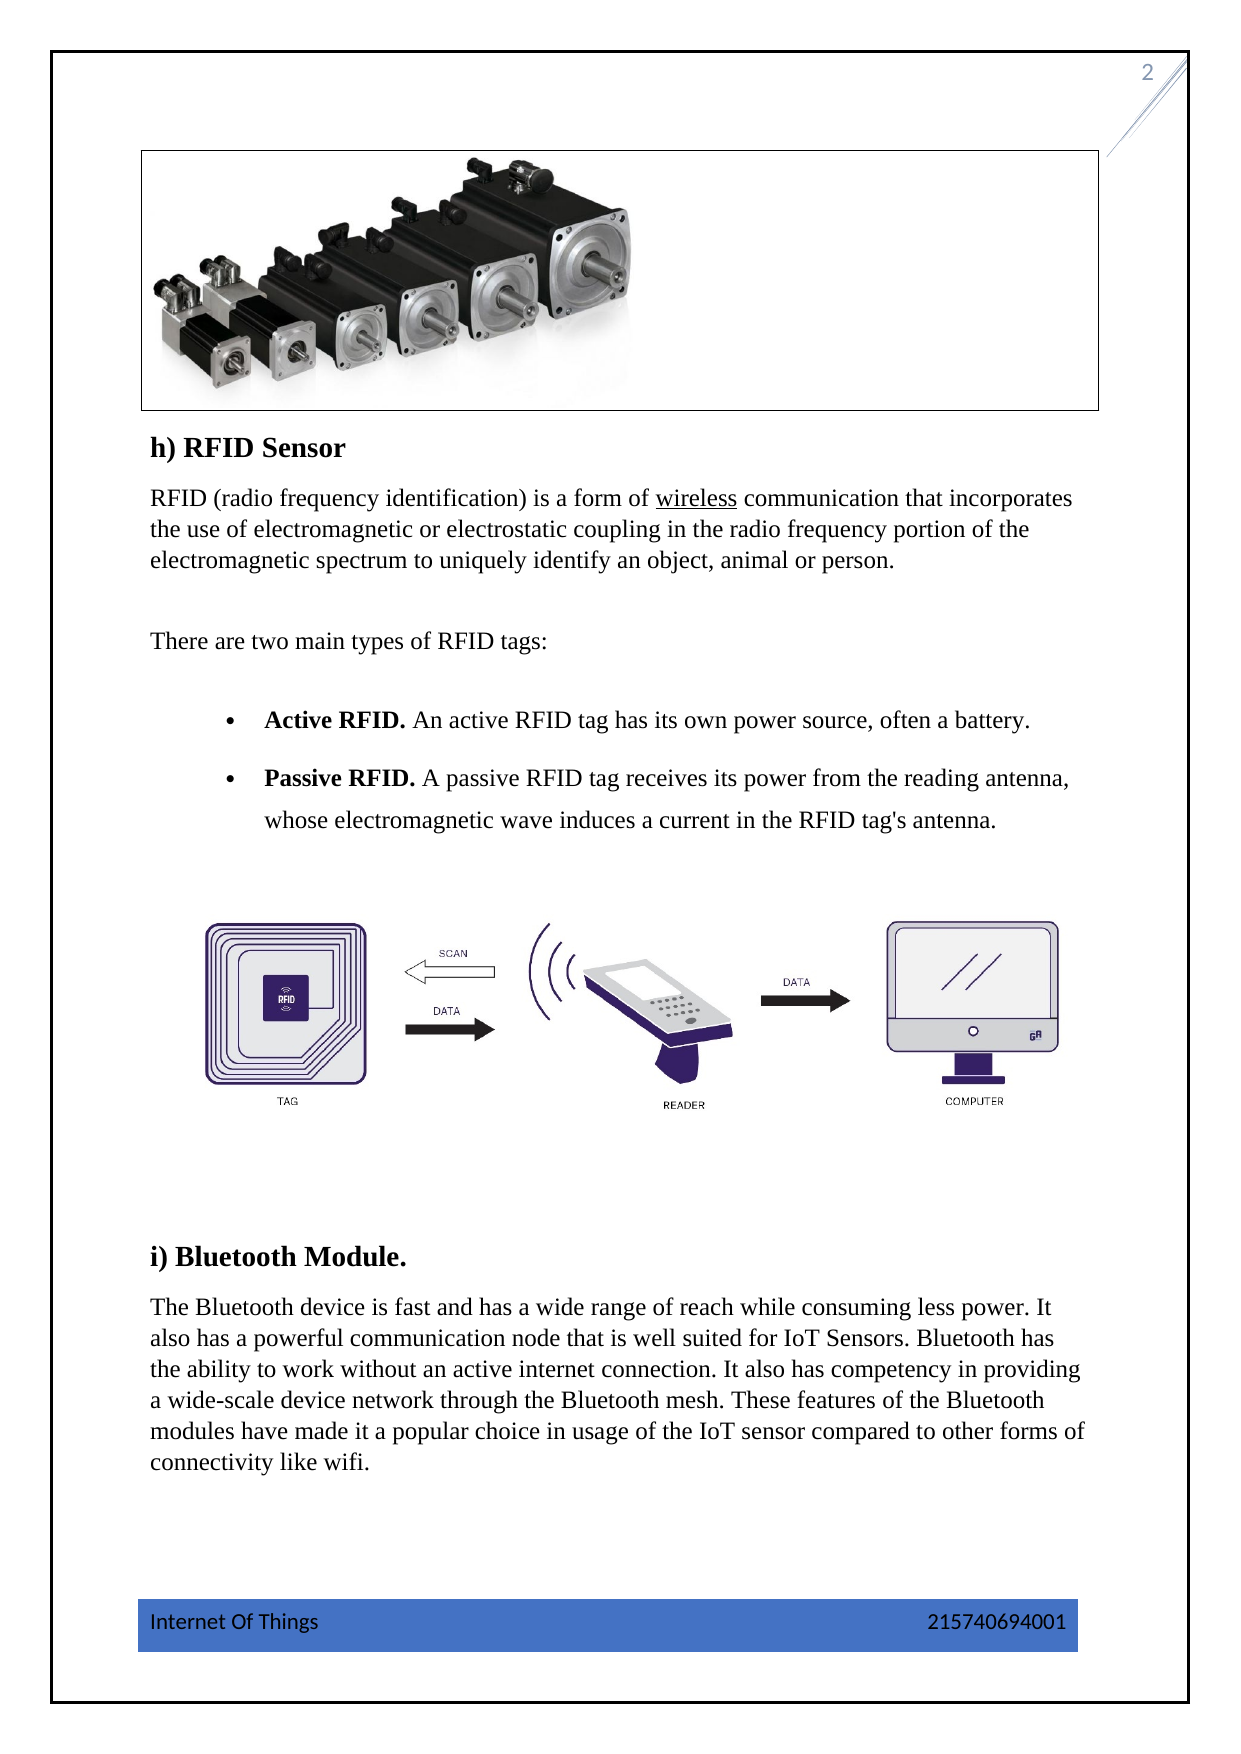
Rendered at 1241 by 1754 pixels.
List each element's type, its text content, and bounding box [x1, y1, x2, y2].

picture [150, 849, 1091, 1174]
list Active RFID. An active RFID tag has its own power source, often a battery. [227, 692, 1090, 734]
text There are two main types of RFID tags: [150, 613, 1090, 655]
text The Bluetooth device is fast and has a wide range of reach while consuming less power. It also has a powerful communication node that is well suited for IoT Sensors. Bluetooth has the ability to work without an active internet connection. It also has competency in providing a wide-scale device network through the Bluetooth mesh. These features of the Bluetooth modules have made it a popular choice in usage of the IoT sensor compared to other forms of connectivity like wifi. [150, 1292, 1090, 1476]
text i) Bluetooth Module. [150, 1239, 1090, 1273]
text h) RFID Sensor [150, 430, 1090, 463]
text RFID (radio frequency identification) is a form of wireless communication that incorporates the use of electromagnetic or electrostatic coupling in the radio frequency portion of the electromagnetic spectrum to uniquely identify an object, animal or person. [150, 483, 1090, 573]
list Passive RFID. A passive RFID tag receives its power from the reading antenna, whose electromagnetic wave induces a current in the RFID tag's antenna. [227, 750, 1090, 833]
picture [150, 153, 634, 408]
